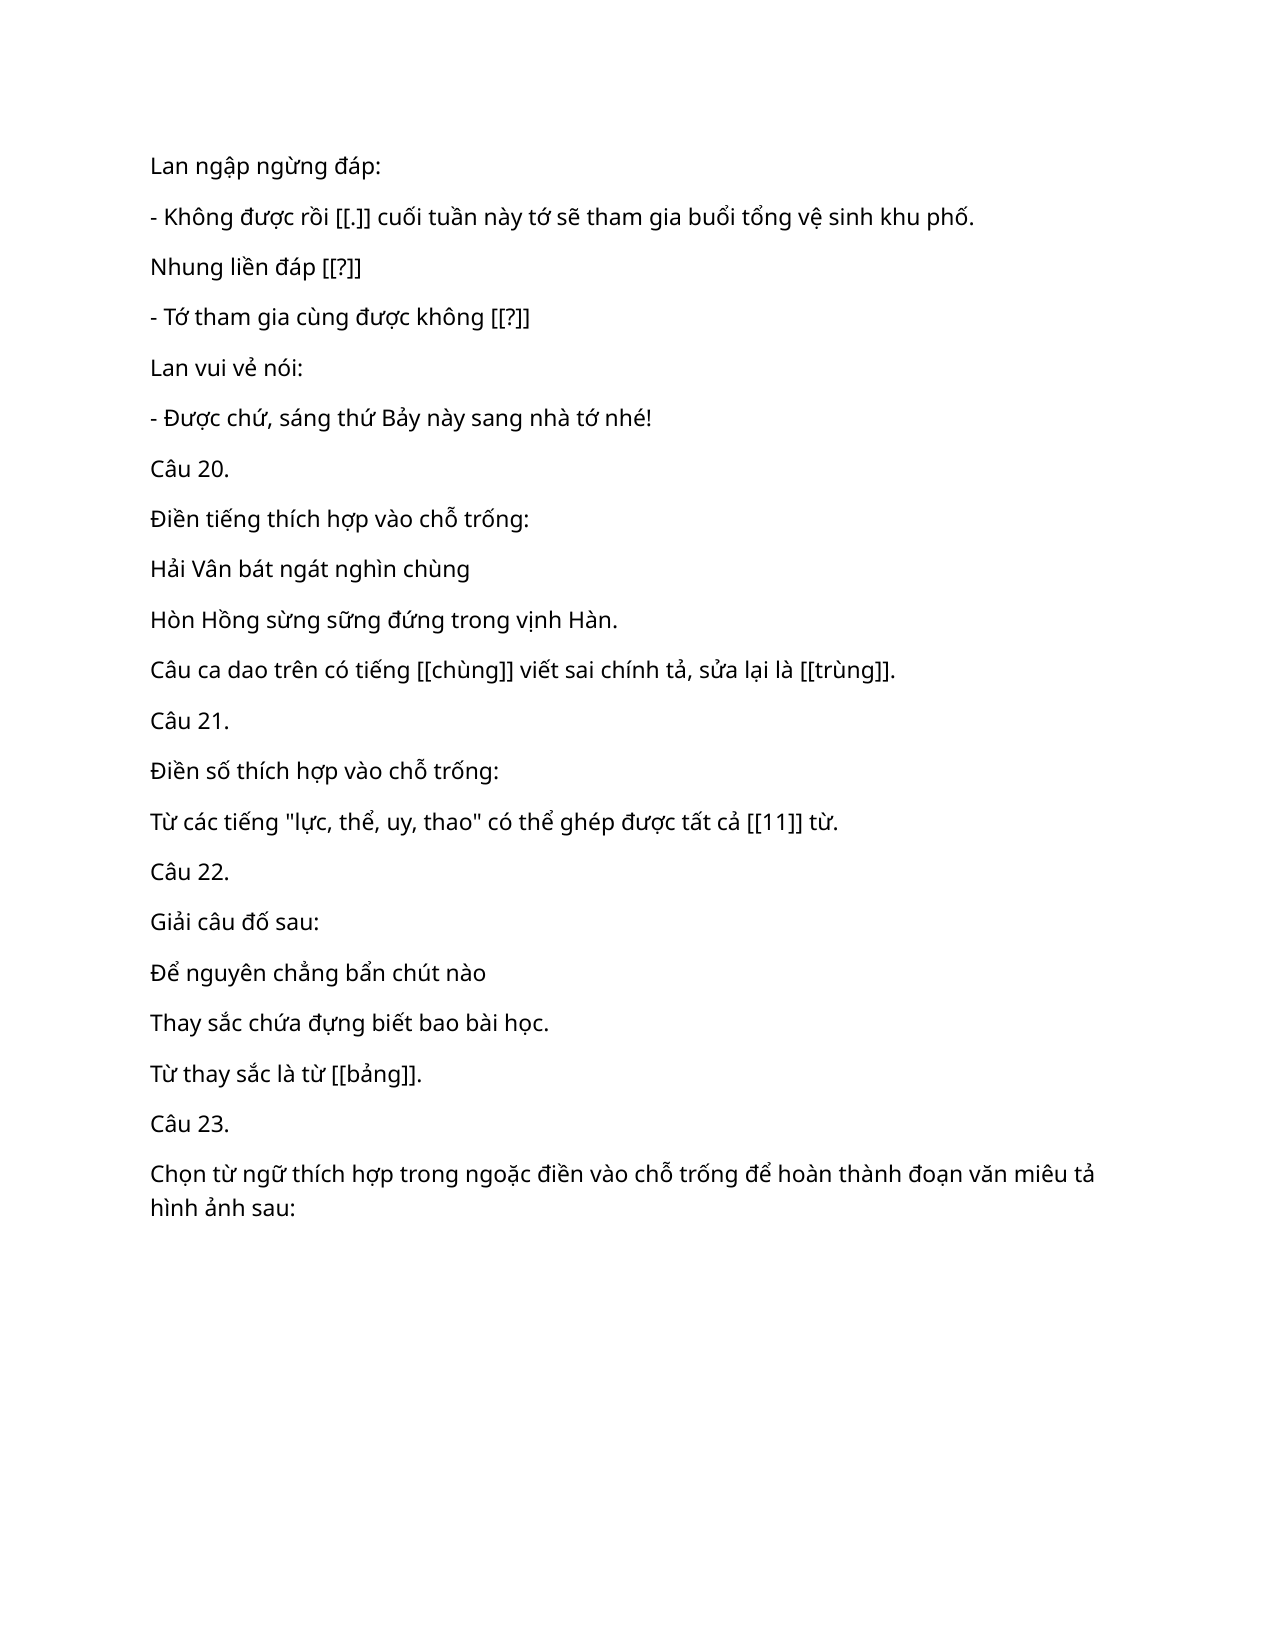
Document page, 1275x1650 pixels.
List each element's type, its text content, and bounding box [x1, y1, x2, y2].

text Nhung liền đáp [[?]] [150, 251, 1125, 282]
text Hòn Hồng sừng sững đứng trong vịnh Hàn. [150, 604, 1125, 635]
text - Tớ tham gia cùng được không [[?]] [150, 301, 1125, 332]
text Hải Vân bát ngát nghìn chùng [150, 553, 1125, 584]
text Câu ca dao trên có tiếng [[chùng]] viết sai chính tả, sửa lại là [[trùng]]. [150, 654, 1125, 685]
text Câu 20. [150, 452, 1125, 484]
text - Không được rồi [[.]] cuối tuần này tớ sẽ tham gia buổi tổng vệ sinh khu phố. [150, 200, 1125, 232]
text Từ các tiếng "lực, thể, uy, thao" có thể ghép được tất cả [[11]] từ. [150, 805, 1125, 837]
text Câu 22. [150, 856, 1125, 887]
text Giải câu đố sau: [150, 906, 1125, 937]
text Điền số thích hợp vào chỗ trống: [150, 755, 1125, 786]
text Câu 23. [150, 1108, 1125, 1139]
text Chọn từ ngữ thích hợp trong ngoặc điền vào chỗ trống để hoàn thành đoạn văn miêu tả hình ảnh sau: [150, 1158, 1125, 1223]
text Điền tiếng thích hợp vào chỗ trống: [150, 503, 1125, 534]
text Để nguyên chẳng bẩn chút nào [150, 957, 1125, 988]
text - Được chứ, sáng thứ Bảy này sang nhà tớ nhé! [150, 402, 1125, 433]
text Từ thay sắc là từ [[bảng]]. [150, 1057, 1125, 1089]
text Thay sắc chứa đựng biết bao bài học. [150, 1007, 1125, 1038]
text Câu 21. [150, 704, 1125, 736]
text Lan vui vẻ nói: [150, 352, 1125, 383]
text Lan ngập ngừng đáp: [150, 150, 1125, 181]
